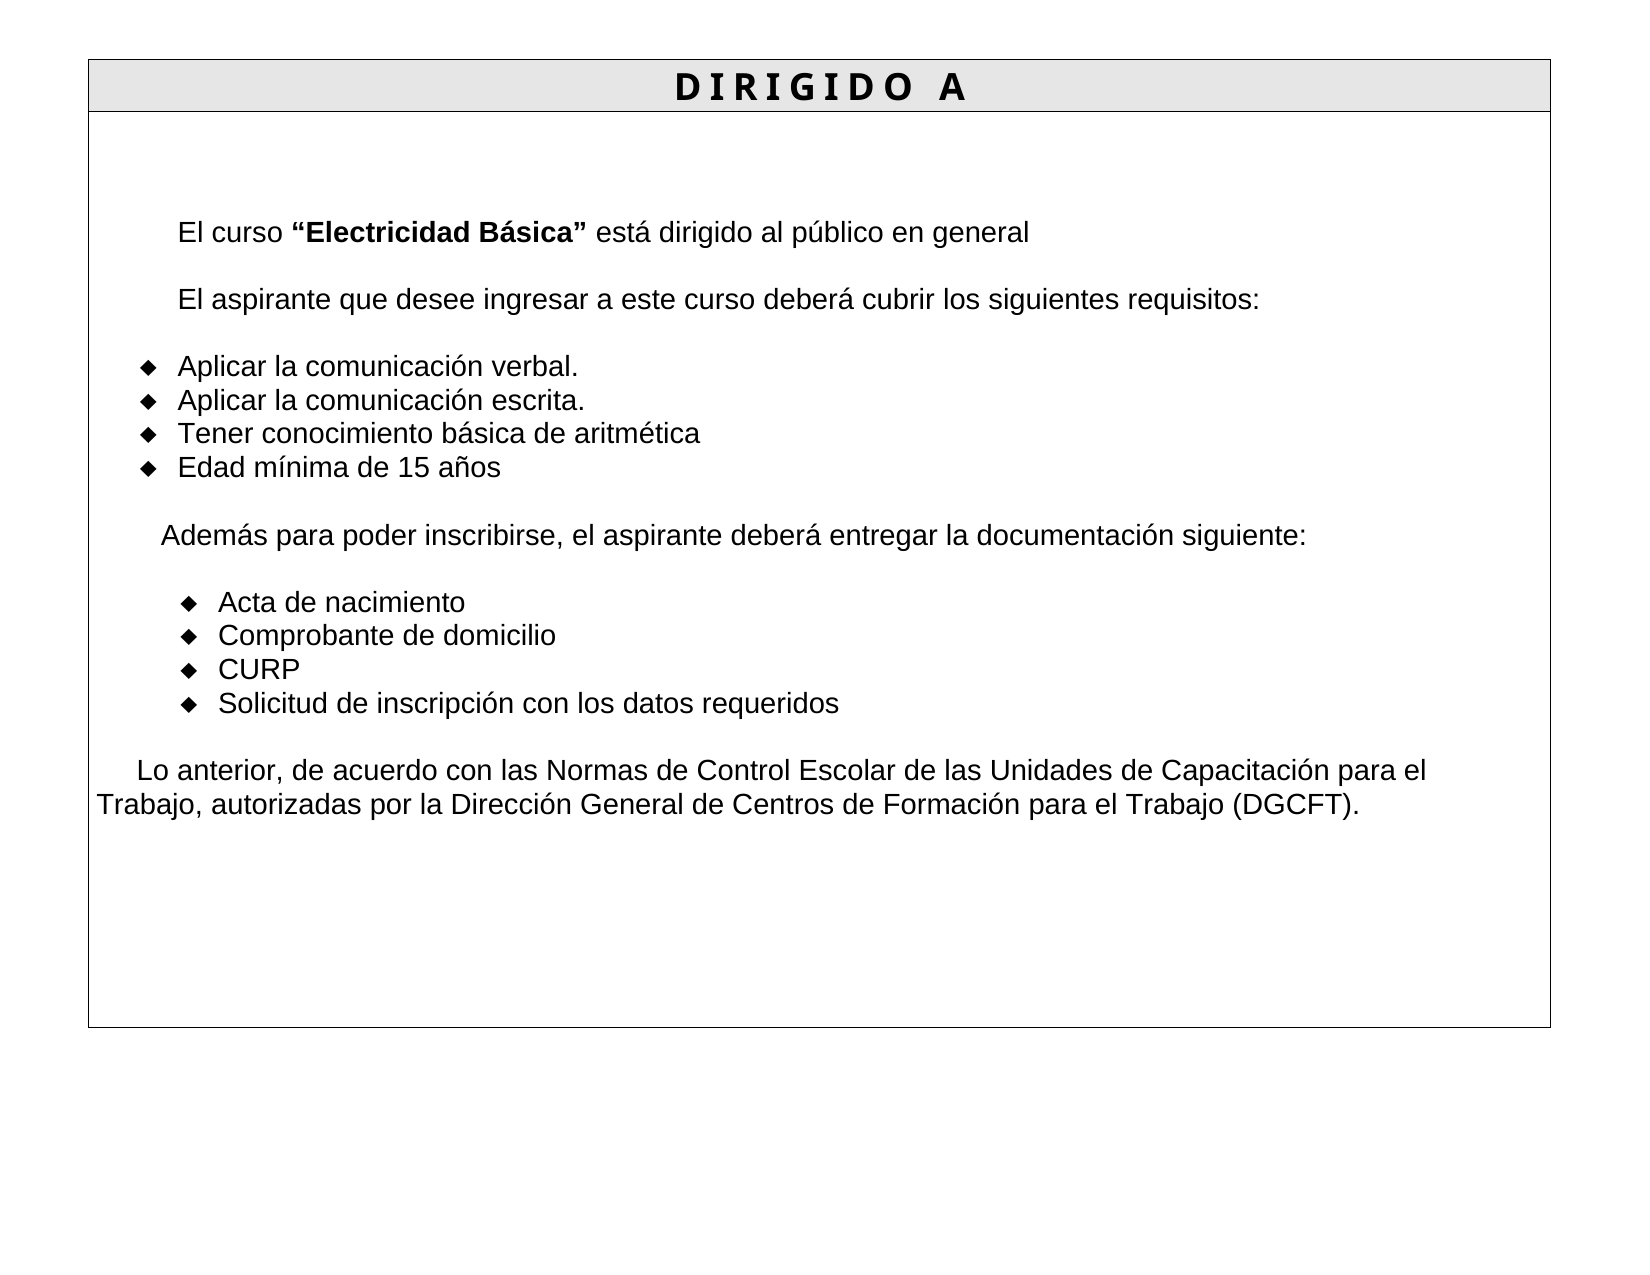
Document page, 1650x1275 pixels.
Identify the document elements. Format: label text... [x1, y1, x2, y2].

table_header DIRIGIDO A [89, 60, 1550, 111]
table_cell El curso “Electricidad Básica” está dirigido al público en general El aspirante que desee ingresar a este curso deberá cubrir los siguientes requisitos: Aplicar la comunicación verbal. Aplicar la comunicación escrita. Tener conocimiento básica de aritmética Edad mínima de 15 años Además para poder inscribirse, el aspirante deberá entregar la documentación siguiente: Acta de nacimiento Comprobante de domicilio CURP Solicitud de inscripción con los datos requeridos Lo anterior, de acuerdo con las Normas de Control Escolar de las Unidades de Capacitación para el Trabajo, autorizadas por la Dirección General de Centros de Formación para el Trabajo (DGCFT). [89, 112, 1550, 1027]
